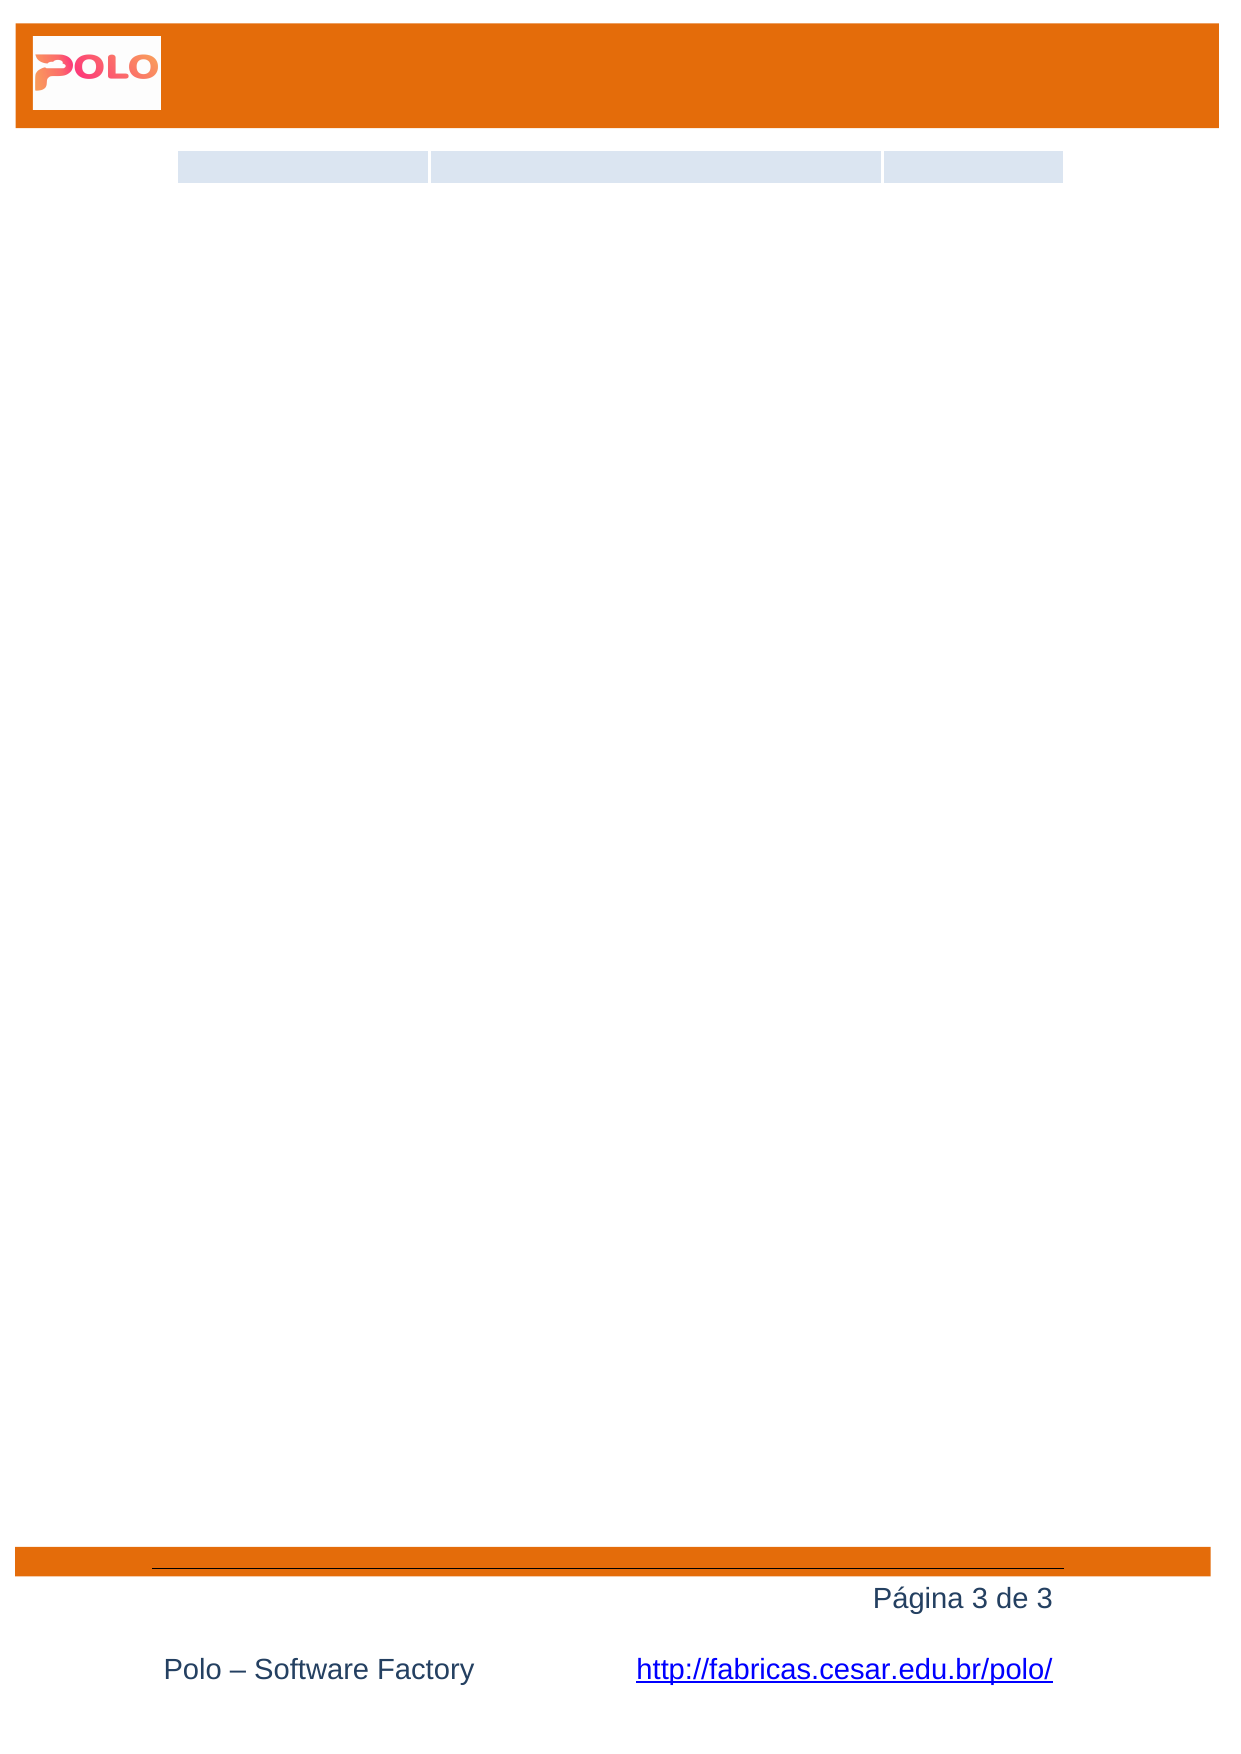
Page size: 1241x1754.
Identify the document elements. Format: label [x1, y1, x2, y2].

table_cell [178, 151, 428, 183]
picture [32, 36, 161, 110]
table_cell [431, 151, 881, 183]
table_cell [884, 151, 1063, 183]
